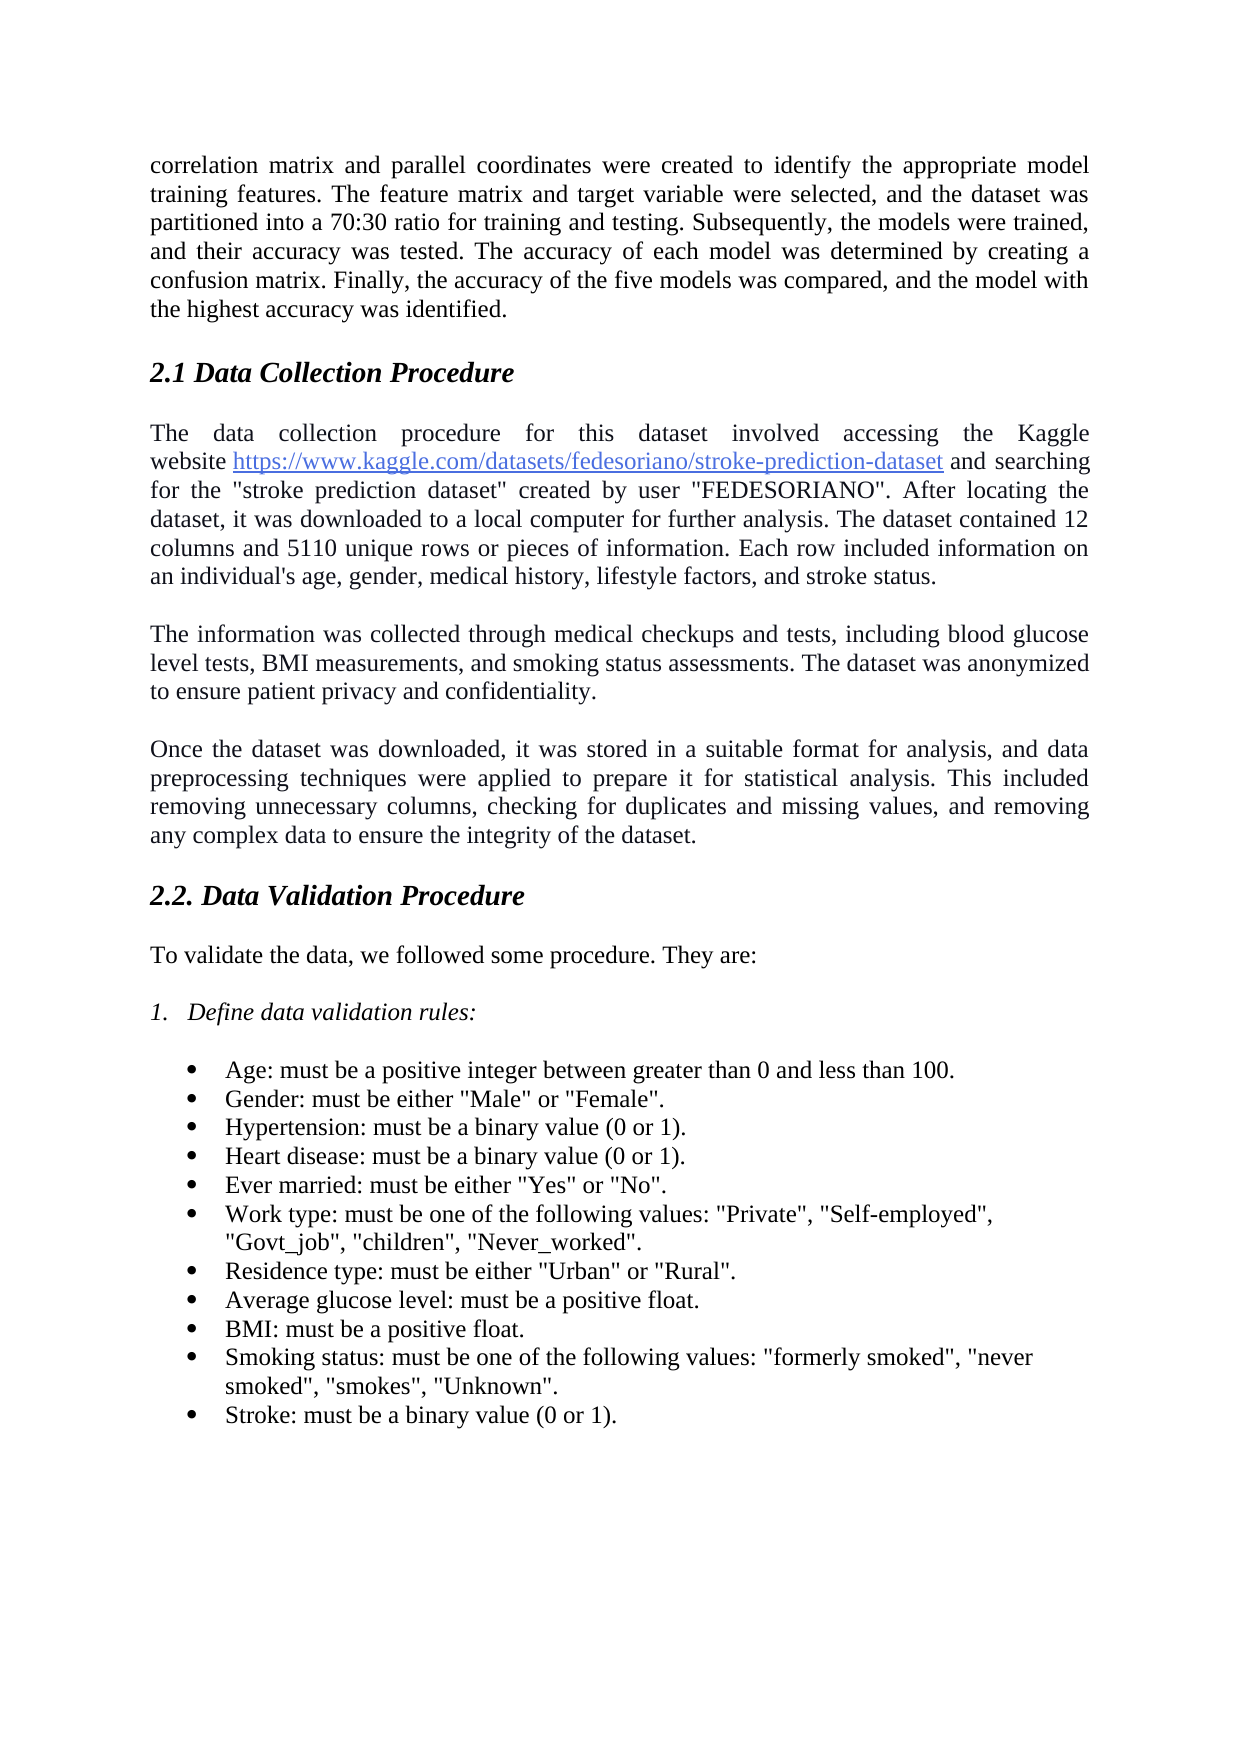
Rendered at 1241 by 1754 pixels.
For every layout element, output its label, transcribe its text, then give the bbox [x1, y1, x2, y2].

list Gender: must be either "Male" or "Female". [187, 1084, 1090, 1112]
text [150, 150, 1090, 322]
list Heart disease: must be a binary value (0 or 1). [187, 1141, 1090, 1170]
text Once the dataset was downloaded, it was stored in a suitable format for analysis, and data preprocessing techniques were applied to prepare it for statistical analysis. This included removing unnecessary columns, checking for duplicates and missing values, and removing any complex data to ensure the integrity of the dataset. [150, 734, 1090, 849]
list Hypertension: must be a binary value (0 or 1). [187, 1112, 1090, 1141]
list Smoking status: must be one of the following values: "formerly smoked", "never smoked", "smokes", "Unknown". [187, 1342, 1090, 1400]
list Residence type: must be either "Urban" or "Rural". [187, 1256, 1090, 1285]
list Ever married: must be either "Yes" or "No". [187, 1170, 1090, 1199]
text The data collection procedure for this dataset involved accessing the Kaggle website https://www.kaggle.com/datasets/fedesoriano/stroke-prediction-dataset and searching for the "stroke prediction dataset" created by user "FEDESORIANO". After locating the dataset, it was downloaded to a local computer for further analysis. The dataset contained 12 columns and 5110 unique rows or pieces of information. Each row included information on an individual's age, gender, medical history, lifestyle factors, and stroke status. [150, 418, 1090, 590]
list Average glucose level: must be a positive float. [187, 1285, 1090, 1314]
text To validate the data, we followed some procedure. They are: [150, 940, 1090, 969]
list Work type: must be one of the following values: "Private", "Self-employed", "Govt_job", "children", "Never_worked". [187, 1199, 1090, 1256]
list BMI: must be a positive float. [187, 1314, 1090, 1342]
text The information was collected through medical checkups and tests, including blood glucose level tests, BMI measurements, and smoking status assessments. The dataset was anonymized to ensure patient privacy and confidentiality. [150, 619, 1090, 705]
list Define data validation rules: [150, 997, 1090, 1026]
list Stroke: must be a binary value (0 or 1). [187, 1400, 1090, 1429]
list Age: must be a positive integer between greater than 0 and less than 100. [187, 1055, 1090, 1084]
text 2.2. Data Validation Procedure [150, 878, 1090, 911]
subtitle 2.1 Data Collection Procedure [150, 355, 1090, 389]
